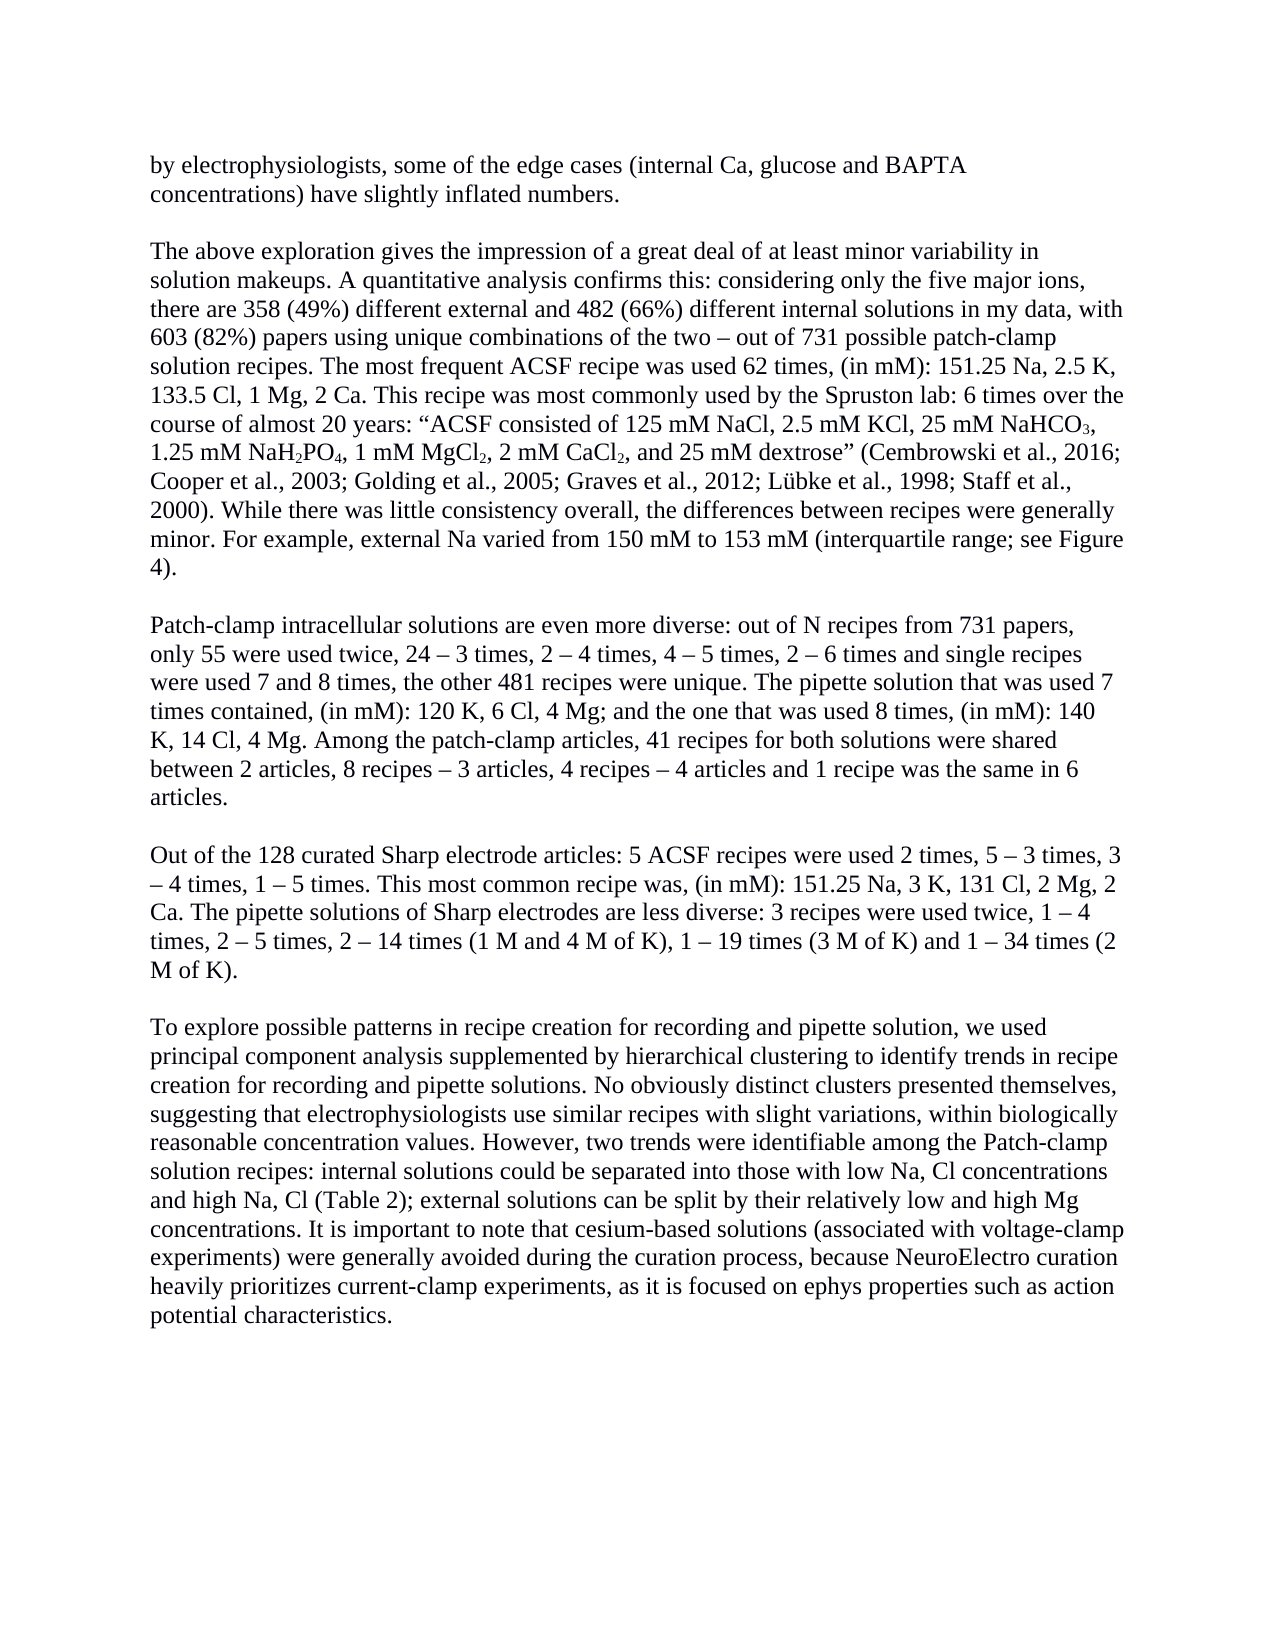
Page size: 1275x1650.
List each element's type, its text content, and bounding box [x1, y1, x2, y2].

text Out of the 128 curated Sharp electrode articles: 5 ACSF recipes were used 2 times, 5 – 3 times, 3 – 4 times, 1 – 5 times. This most common recipe was, (in mM): 151.25 Na, 3 K, 131 Cl, 2 Mg, 2 Ca. The pipette solutions of Sharp electrodes are less diverse: 3 recipes were used twice, 1 – 4 times, 2 – 5 times, 2 – 14 times (1 M and 4 M of K), 1 – 19 times (3 M of K) and 1 – 34 times (2 M of K). [150, 840, 1125, 984]
text Patch-clamp intracellular solutions are even more diverse: out of N recipes from 731 papers, only 55 were used twice, 24 – 3 times, 2 – 4 times, 4 – 5 times, 2 – 6 times and single recipes were used 7 and 8 times, the other 481 recipes were unique. The pipette solution that was used 7 times contained, (in mM): 120 K, 6 Cl, 4 Mg; and the one that was used 8 times, (in mM): 140 K, 14 Cl, 4 Mg. Among the patch-clamp articles, 41 recipes for both solutions were shared between 2 articles, 8 recipes – 3 articles, 4 recipes – 4 articles and 1 recipe was the same in 6 articles. [150, 610, 1125, 811]
text To explore possible patterns in recipe creation for recording and pipette solution, we used principal component analysis supplemented by hierarchical clustering to identify trends in recipe creation for recording and pipette solutions. No obviously distinct clusters presented themselves, suggesting that electrophysiologists use similar recipes with slight variations, within biologically reasonable concentration values. However, two trends were identifiable among the Patch-clamp solution recipes: internal solutions could be separated into those with low Na, Cl concentrations and high Na, Cl (Table 2); external solutions can be split by their relatively low and high Mg concentrations. It is important to note that cesium-based solutions (associated with voltage-clamp experiments) were generally avoided during the curation process, because NeuroElectro curation heavily prioritizes current-clamp experiments, as it is focused on ephys properties such as action potential characteristics. [150, 1012, 1125, 1329]
text The above exploration gives the impression of a great deal of at least minor variability in solution makeups. A quantitative analysis confirms this: considering only the five major ions, there are 358 (49%) different external and 482 (66%) different internal solutions in my data, with 603 (82%) papers using unique combinations of the two – out of 731 possible patch-clamp solution recipes. The most frequent ACSF recipe was used 62 times, (in mM): 151.25 Na, 2.5 K, 133.5 Cl, 1 Mg, 2 Ca. This recipe was most commonly used by the Spruston lab: 6 times over the course of almost 20 years: “ACSF consisted of 125 mM NaCl, 2.5 mM KCl, 25 mM NaHCO3, 1.25 mM NaH2PO4, 1 mM MgCl2, 2 mM CaCl2, and 25 mM dextrose” (Cembrowski et al., 2016; Cooper et al., 2003; Golding et al., 2005; Graves et al., 2012; Lübke et al., 1998; Staff et al., 2000). While there was little consistency overall, the differences between recipes were generally minor. For example, external Na varied from 150 mM to 153 mM (interquartile range; see Figure 4). [150, 236, 1125, 581]
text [150, 150, 1125, 207]
